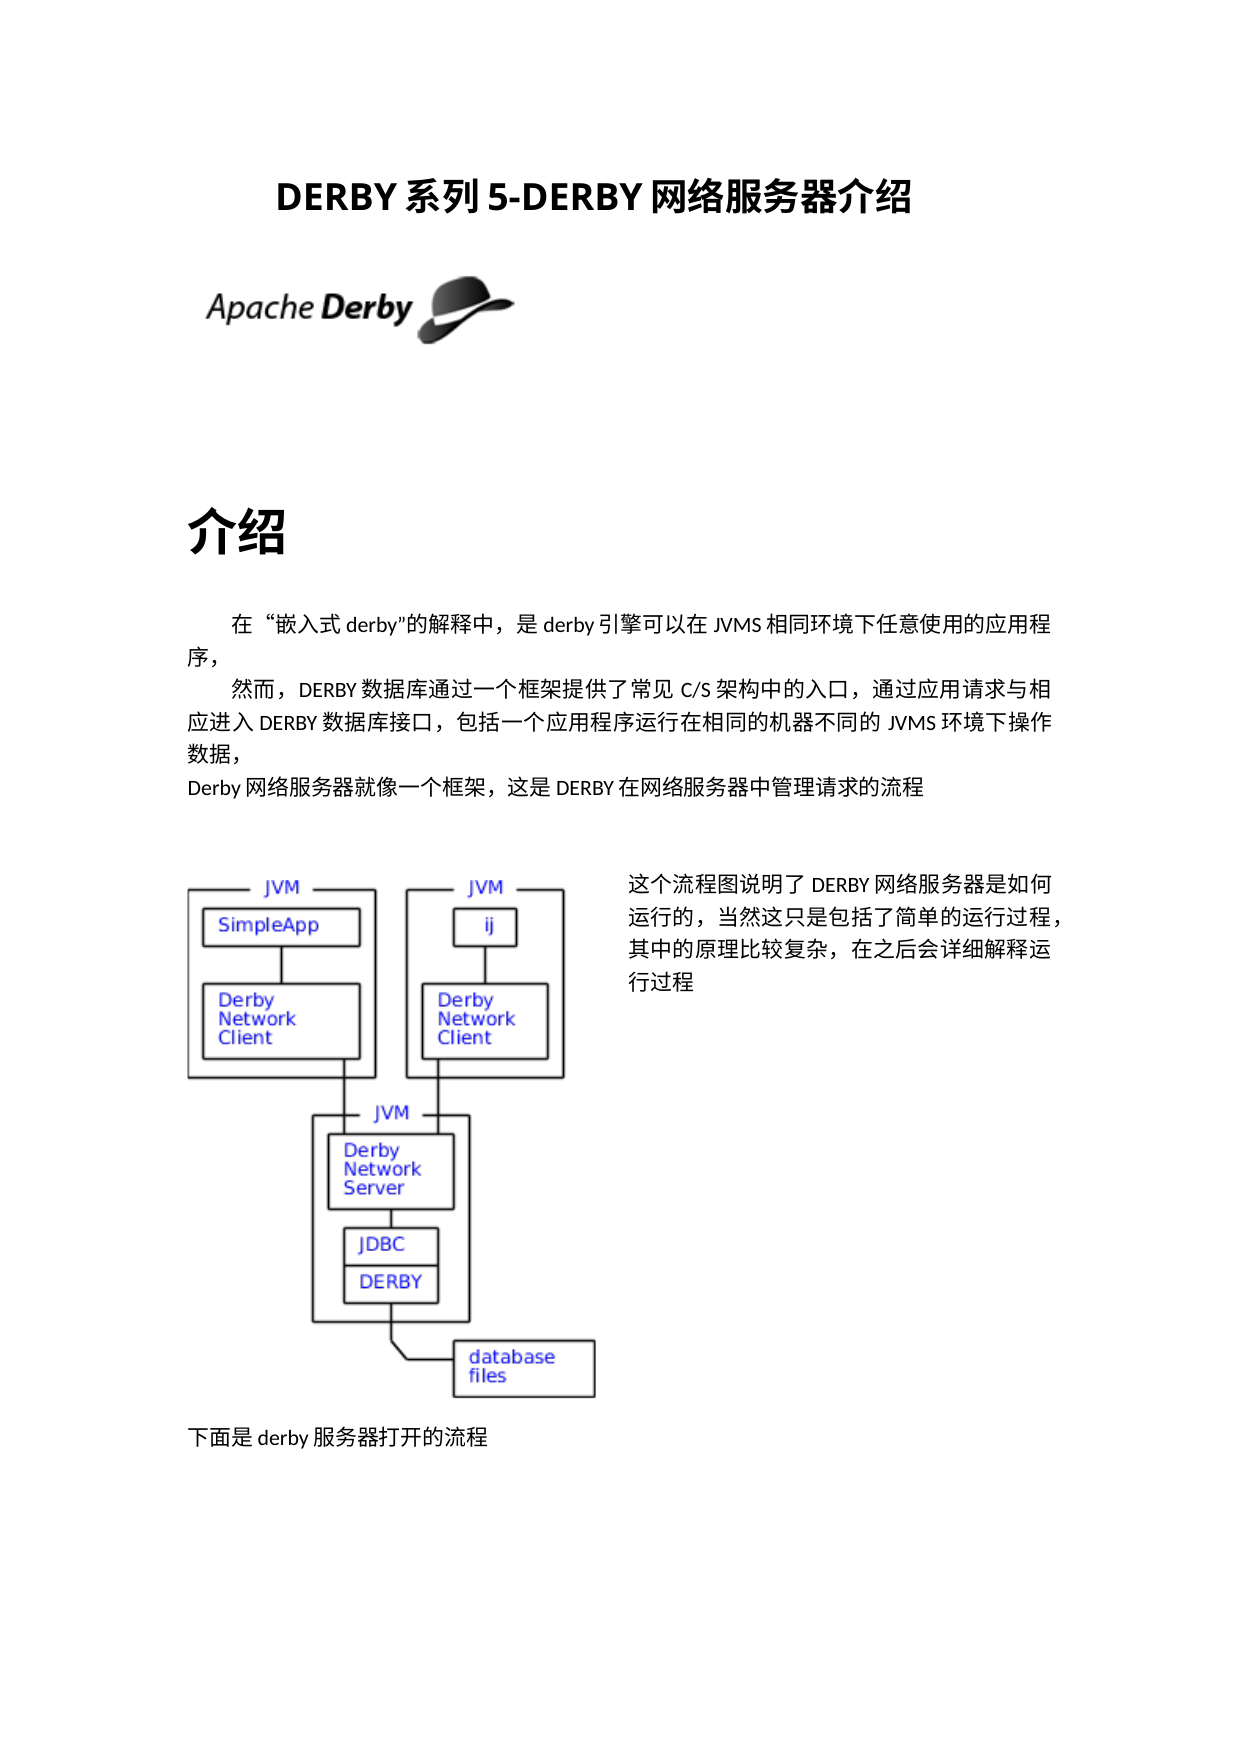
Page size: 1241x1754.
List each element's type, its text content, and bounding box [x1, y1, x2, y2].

subtitle DERBY系列5-DERBY网络服务器介绍 [231, 162, 1053, 227]
subtitle 介绍 [187, 480, 1053, 578]
picture [187, 256, 532, 360]
text 在“嵌入式derby”的解释中，是derby引擎可以在JVMS相同环境下任意使用的应用程序， [187, 607, 1053, 672]
text 然而，DERBY数据库通过一个框架提供了常见C/S架构中的入口，通过应用请求与相应进入DERBY数据库接口，包括一个应用程序运行在相同的机器不同的JVMS环境下操作数据， [187, 672, 1053, 769]
picture [187, 880, 610, 1406]
text Derby网络服务器就像一个框架，这是DERBY在网络服务器中管理请求的流程 [187, 769, 1053, 802]
text 下面是derby服务器打开的流程 [187, 1419, 1053, 1452]
text 这个流程图说明了DERBY网络服务器是如何运行的，当然这只是包括了简单的运行过程，其中的原理比较复杂，在之后会详细解释运行过程 [187, 867, 1053, 997]
